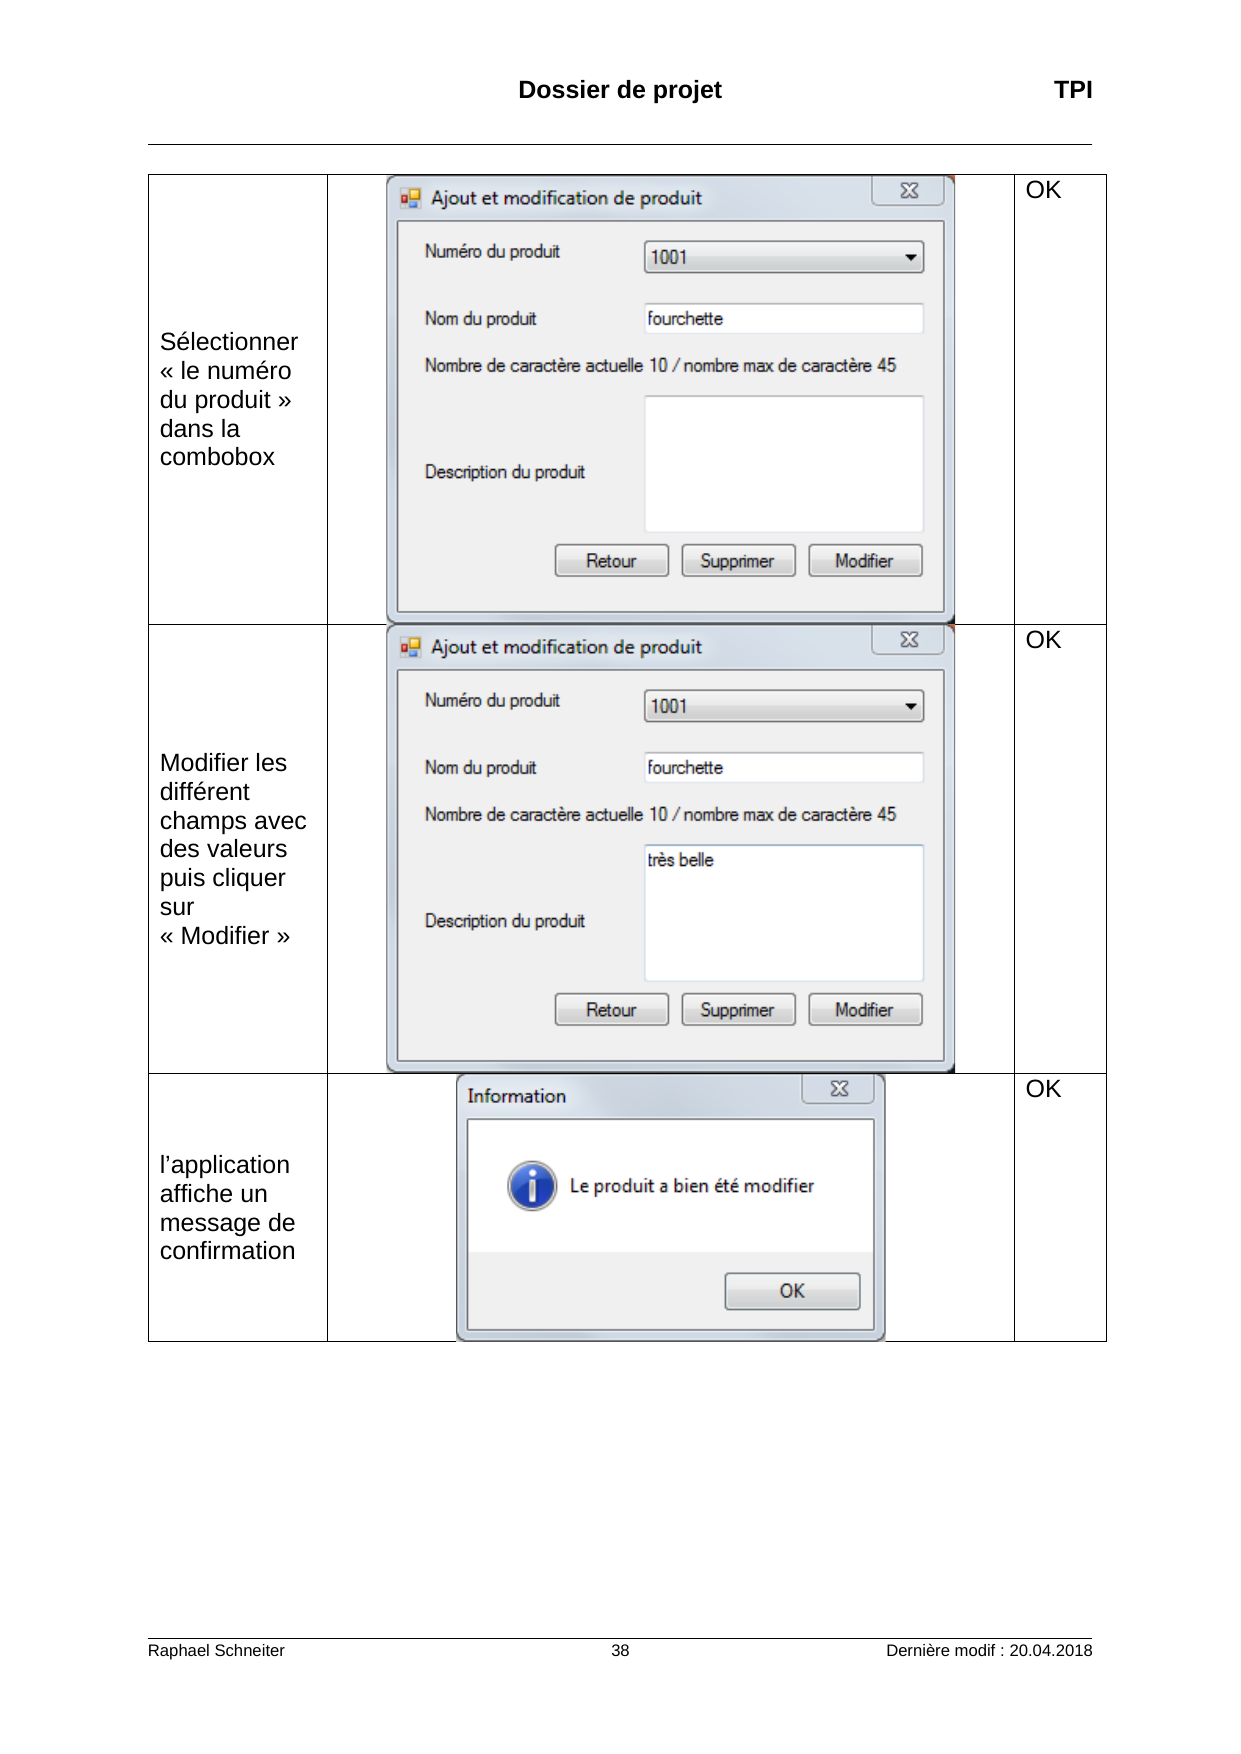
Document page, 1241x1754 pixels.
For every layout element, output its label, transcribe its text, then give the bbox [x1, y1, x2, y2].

table_cell [956, 175, 1014, 623]
table_cell OK [1015, 625, 1106, 1073]
table_cell [328, 1074, 456, 1341]
table_cell [328, 625, 386, 1073]
table_cell OK [1015, 1074, 1106, 1341]
table_cell Modifier les différent champs avec des valeurs puis cliquer sur « Modifier » [149, 625, 327, 1073]
table_cell OK [1015, 175, 1106, 623]
table_cell [328, 175, 386, 623]
table_cell Sélectionner « le numéro du produit » dans la combobox [149, 175, 327, 623]
table_cell [956, 625, 1014, 1073]
picture [386, 175, 956, 1073]
table_cell [886, 1074, 1014, 1341]
table_cell l’application affiche un message de confirmation [149, 1074, 327, 1341]
picture [456, 1074, 886, 1342]
